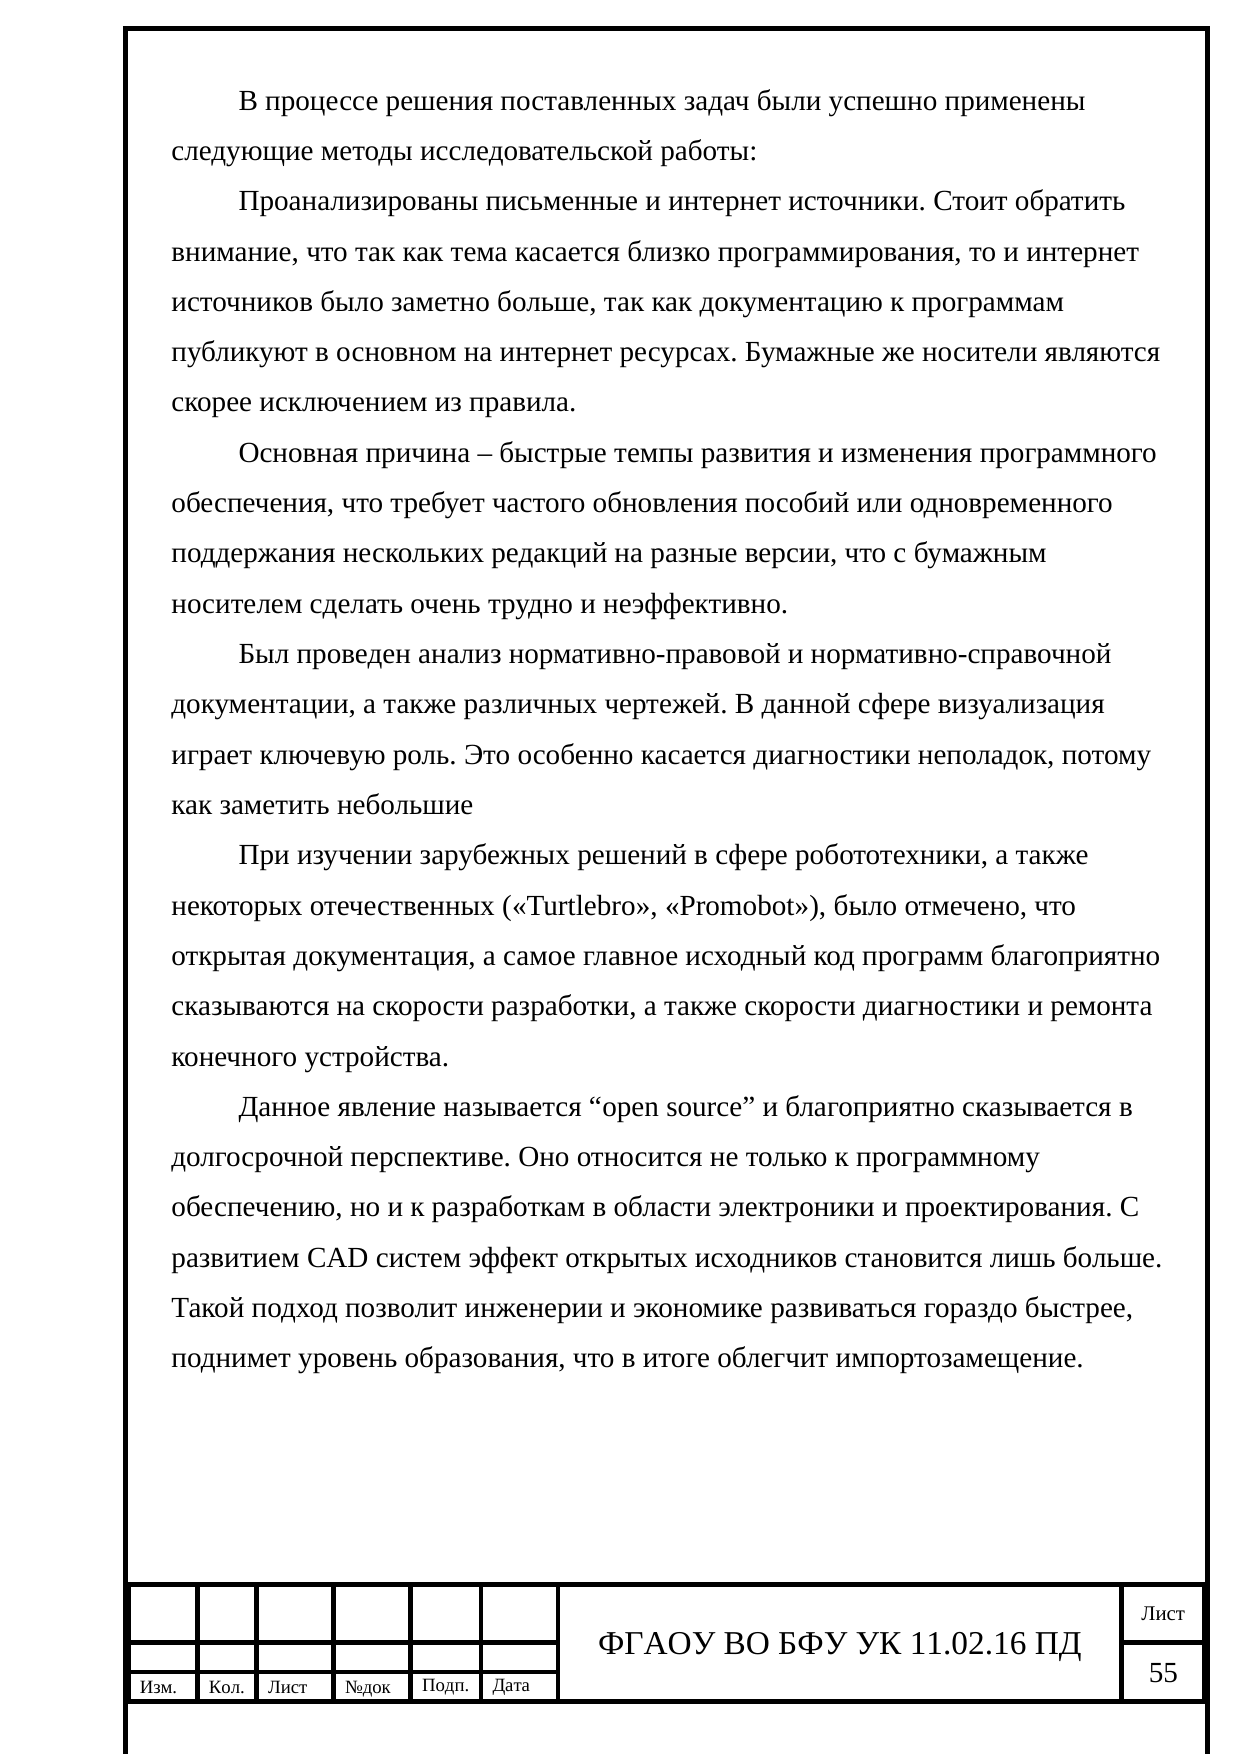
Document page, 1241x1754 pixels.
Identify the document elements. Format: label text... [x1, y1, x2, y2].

text Проанализированы письменные и интернет источники. Стоит обратить внимание, что так как тема касается близко программирования, то и интернет источников было заметно больше, так как документацию к программам публикуют в основном на интернет ресурсах. Бумажные же носители являются скорее исключением из правила. [171, 183, 1163, 418]
text Был проведен анализ нормативно-правовой и нормативно-справочной документации, а также различных чертежей. В данной сфере визуализация играет ключевую роль. Это особенно касается диагностики неполадок, потому как заметить небольшие [171, 636, 1163, 821]
text Данное явление называется “open source” и благоприятно сказывается в долгосрочной перспективе. Оно относится не только к программному обеспечению, но и к разработкам в области электроники и проектирования. С развитием CAD систем эффект открытых исходников становится лишь больше. Такой подход позволит инженерии и экономике развиваться гораздо быстрее, поднимет уровень образования, что в итоге облегчит импортозамещение. [171, 1089, 1163, 1374]
text При изучении зарубежных решений в сфере робототехники, а также некоторых отечественных («Turtlebro», «Promobot»), было отмечено, что открытая документация, а самое главное исходный код программ благоприятно сказываются на скорости разработки, а также скорости диагностики и ремонта конечного устройства. [171, 837, 1163, 1072]
text Основная причина – быстрые темпы развития и изменения программного обеспечения, что требует частого обновления пособий или одновременного поддержания нескольких редакций на разные версии, что с бумажным носителем сделать очень трудно и неэффективно. [171, 435, 1163, 619]
text В процессе решения поставленных задач были успешно применены следующие методы исследовательской работы: [171, 83, 1163, 167]
